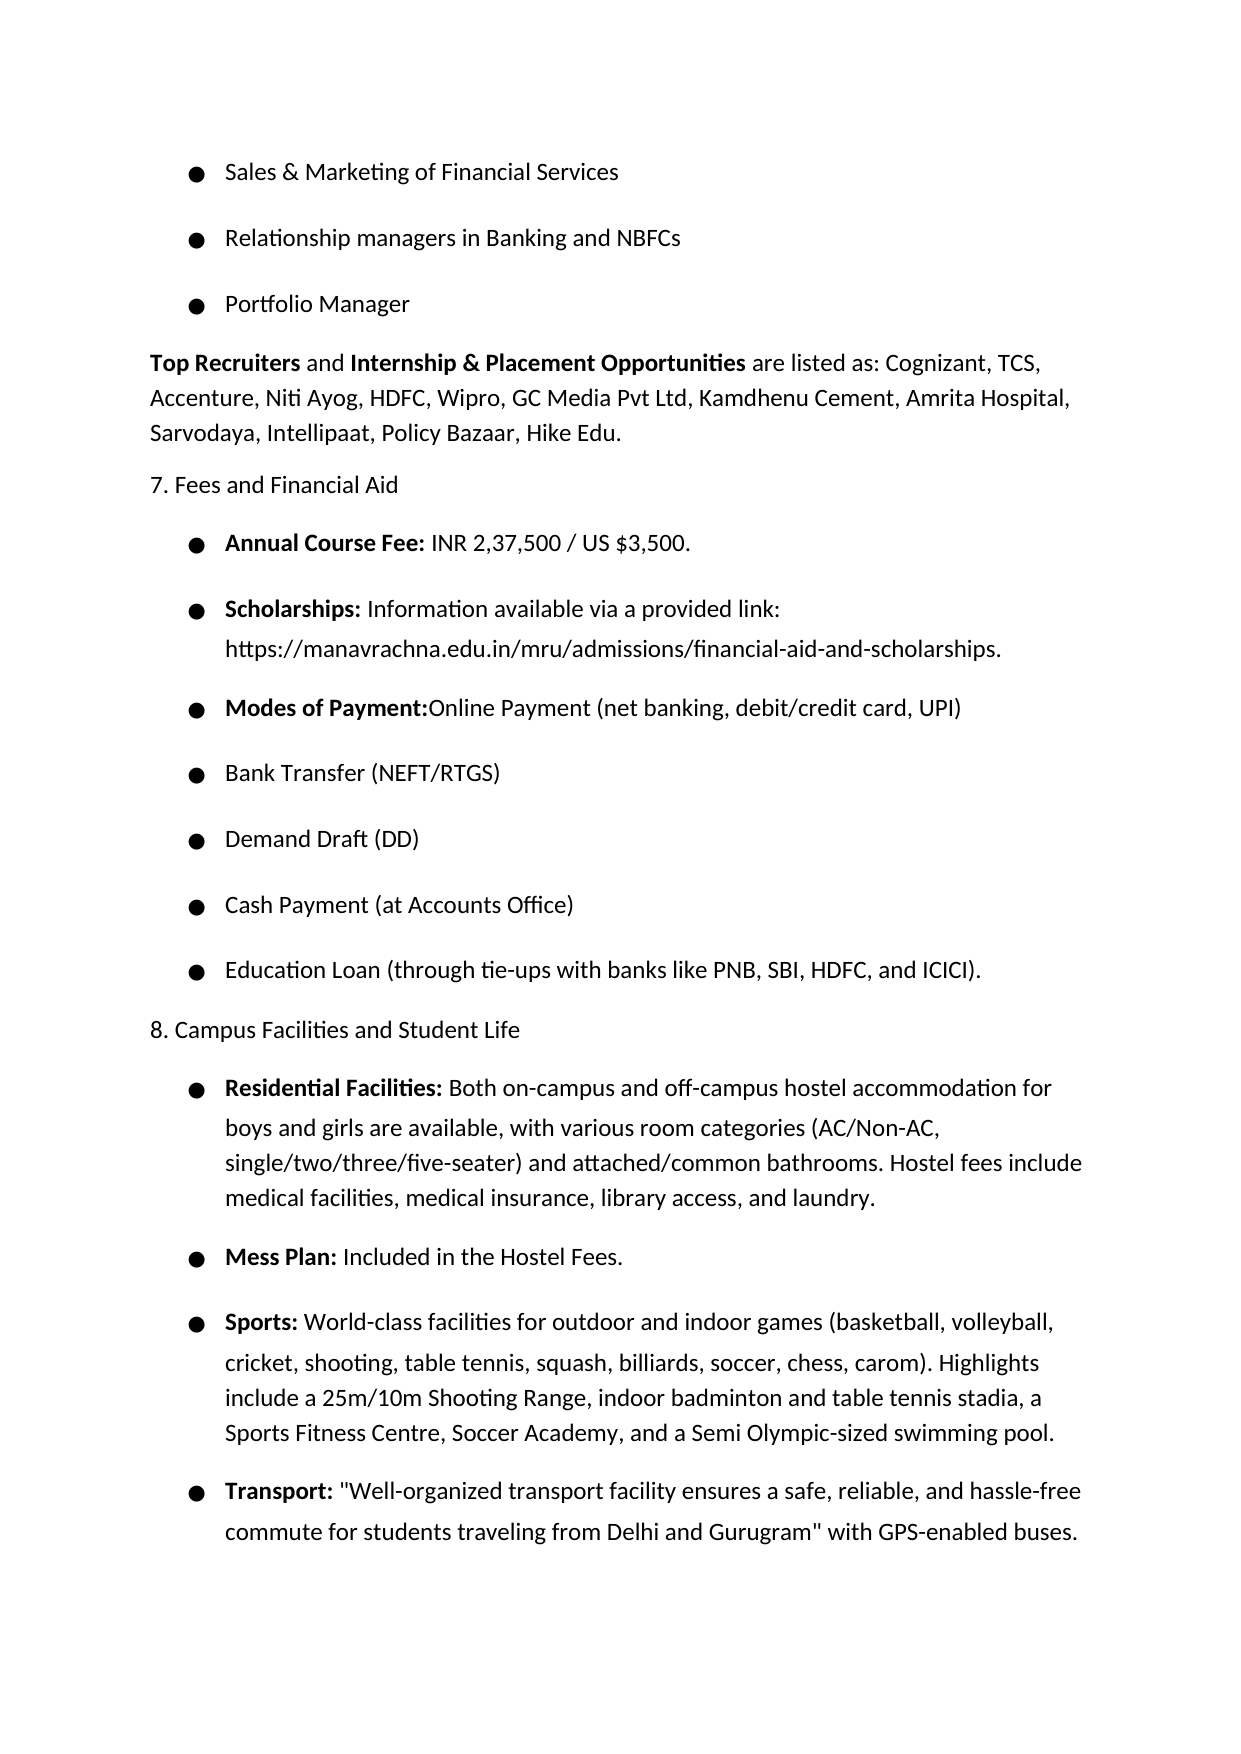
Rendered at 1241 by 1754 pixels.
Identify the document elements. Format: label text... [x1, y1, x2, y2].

list Sports: World-class facilities for outdoor and indoor games (basketball, volleyball, cricket, shooting, table tennis, squash, billiards, soccer, chess, carom). Highlights include a 25m/10m Shooting Range, indoor badminton and table tennis stadia, a Sports Fitness Centre, Soccer Academy, and a Semi Olympic-sized swimming pool. [187, 1300, 1090, 1448]
list Transport: "Well-organized transport facility ensures a safe, reliable, and hassle-free commute for students traveling from Delhi and Gurugram" with GPS-enabled buses. [187, 1469, 1090, 1547]
list Cash Payment (at Accounts Office) [187, 882, 1090, 925]
list Mess Plan: Included in the Hostel Fees. [187, 1234, 1090, 1277]
list Modes of Payment:Online Payment (net banking, debit/credit card, UPI) [187, 685, 1090, 728]
list Sales & Marketing of Financial Services [187, 150, 1090, 193]
list Residential Facilities: Both on-campus and off-campus hostel accommodation for boys and girls are available, with various room categories (AC/Non-AC, single/two/three/five-seater) and attached/common bathrooms. Hostel fees include medical facilities, medical insurance, library access, and laundry. [187, 1065, 1090, 1213]
list Education Loan (through tie-ups with banks like PNB, SBI, HDFC, and ICICI). [187, 948, 1090, 991]
text Top Recruiters and Internship & Placement Opportunities are listed as: Cognizant, TCS, Accenture, Niti Ayog, HDFC, Wipro, GC Media Pvt Ltd, Kamdhenu Cement, Amrita Hospital, Sarvodaya, Intellipaat, Policy Bazaar, Hike Edu. [150, 347, 1090, 448]
list Scholarships: Information available via a provided link: https://manavrachna.edu.in/mru/admissions/financial-aid-and-scholarships. [187, 586, 1090, 664]
list Relationship managers in Banking and NBFCs [187, 216, 1090, 258]
list Annual Course Fee: INR 2,37,500 / US $3,500. [187, 521, 1090, 563]
list Portfolio Manager [187, 281, 1090, 324]
list Demand Draft (DD) [187, 817, 1090, 859]
text 7. Fees and Financial Aid [150, 469, 1090, 499]
text 8. Campus Facilities and Student Life [150, 1014, 1090, 1044]
list Bank Transfer (NEFT/RTGS) [187, 751, 1090, 793]
